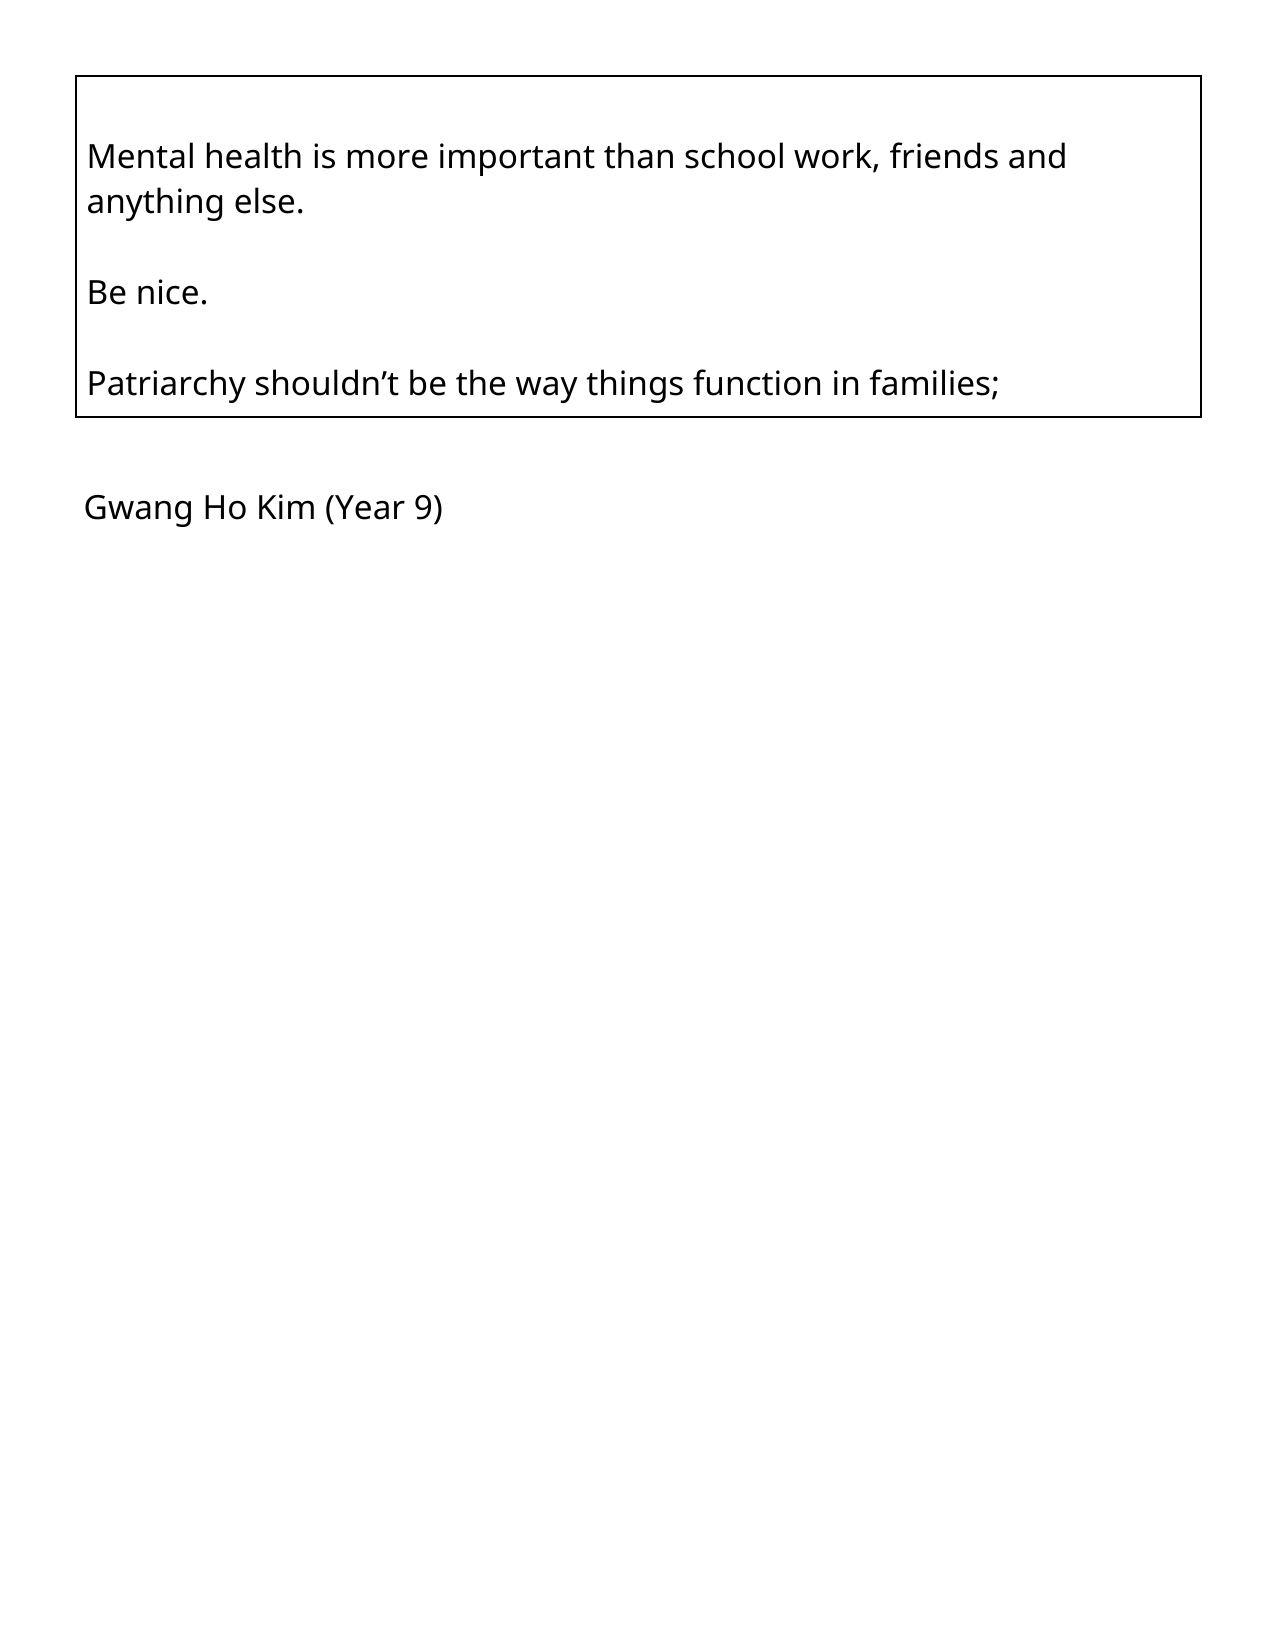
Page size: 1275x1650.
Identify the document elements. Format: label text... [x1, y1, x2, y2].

text Gwang Ho Kim (Year 9) [75, 484, 1200, 529]
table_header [77, 77, 1200, 416]
